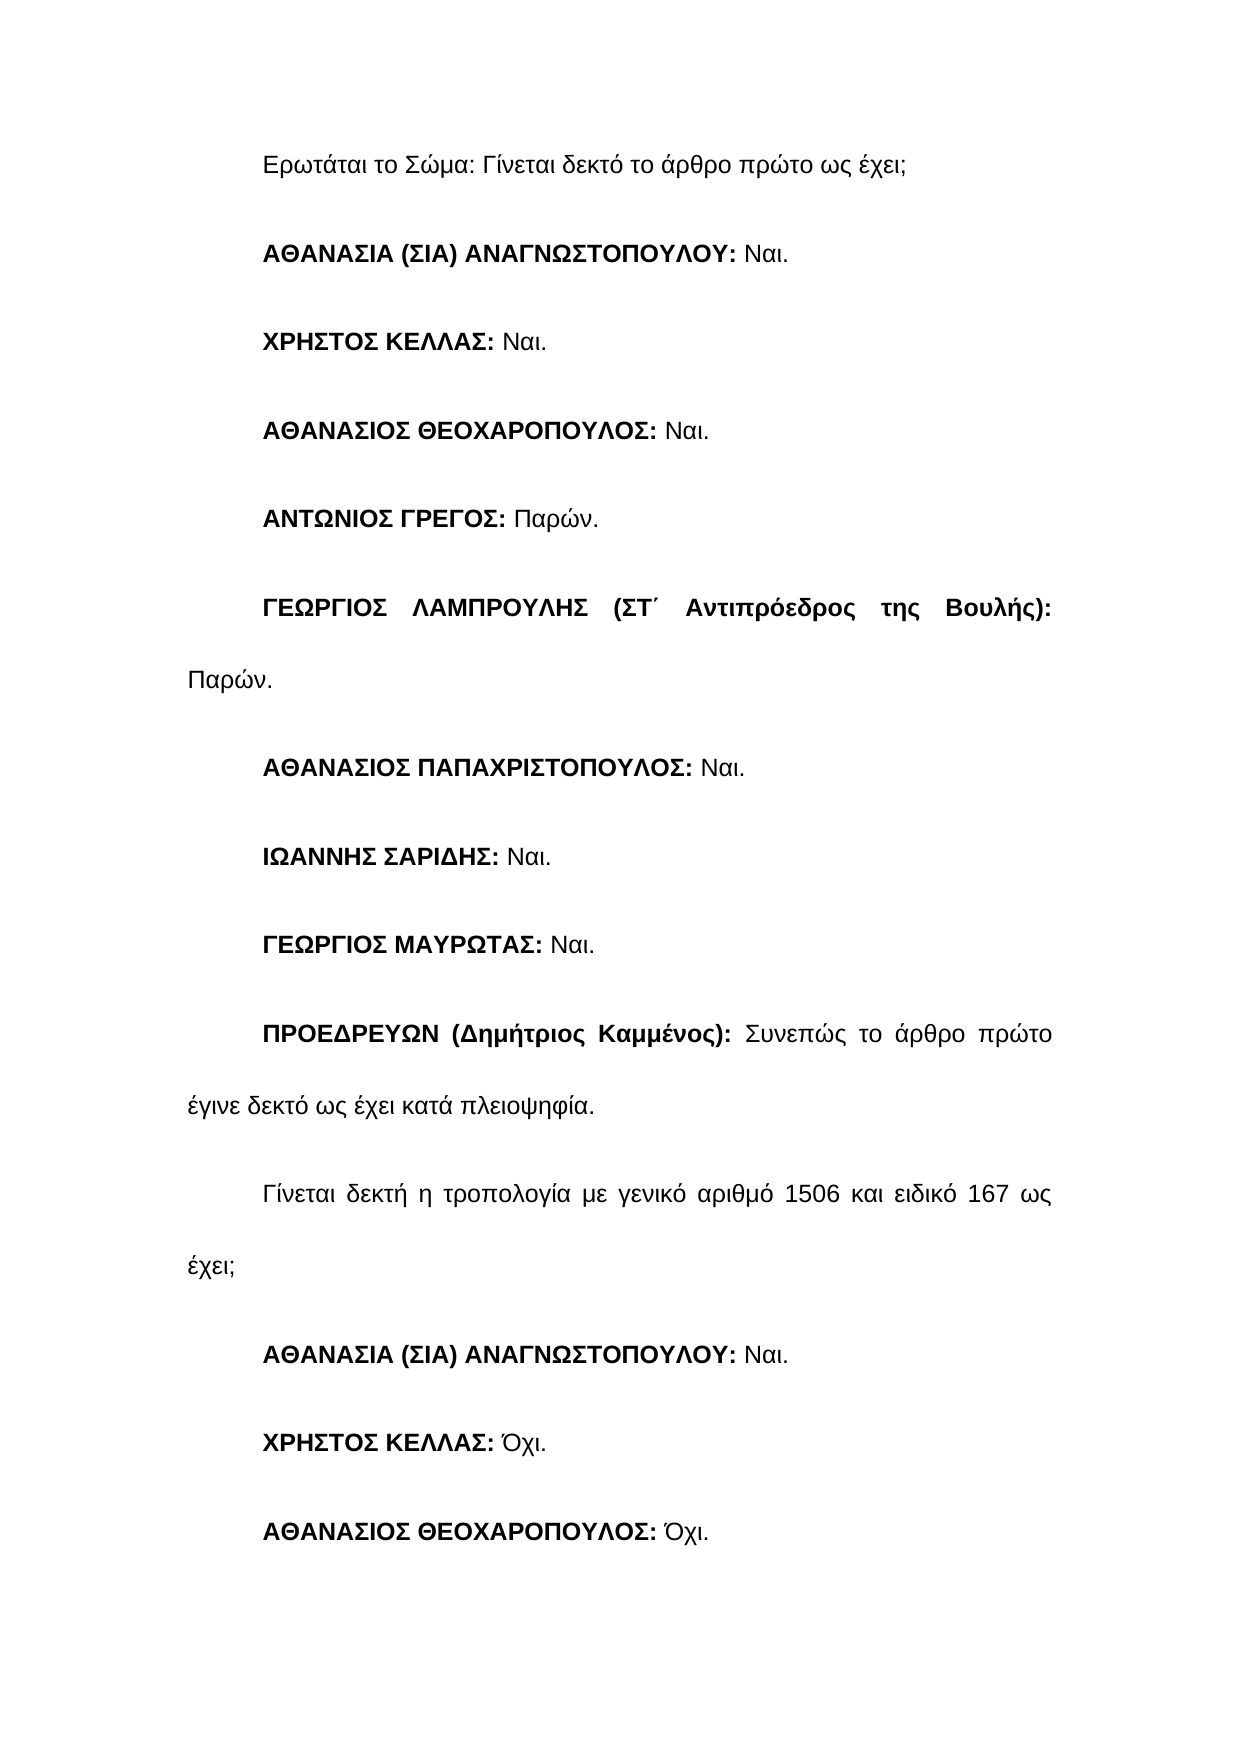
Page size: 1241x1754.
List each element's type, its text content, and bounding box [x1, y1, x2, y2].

text ΓΕΩΡΓΙΟΣ ΜΑΥΡΩΤΑΣ: Ναι. [187, 930, 1053, 959]
text ΑΘΑΝΑΣΙΟΣ ΘΕΟΧΑΡΟΠΟΥΛΟΣ: Όχι. [187, 1517, 1053, 1545]
text ΓΕΩΡΓΙΟΣ ΛΑΜΠΡΟΥΛΗΣ (ΣΤ΄ Αντιπρόεδρος της Βουλής): Παρών. [187, 593, 1053, 693]
text ΑΘΑΝΑΣΙΟΣ ΠΑΠΑΧΡΙΣΤΟΠΟΥΛΟΣ: Ναι. [187, 753, 1053, 782]
text ΧΡΗΣΤΟΣ ΚΕΛΛΑΣ: Ναι. [187, 327, 1053, 356]
text ΠΡΟΕΔΡΕΥΩΝ (Δημήτριος Καμμένος): Συνεπώς το άρθρο πρώτο έγινε δεκτό ως έχει κατά πλειοψηφία. [187, 1019, 1053, 1119]
text Γίνεται δεκτή η τροπολογία με γενικό αριθμό 1506 και ειδικό 167 ως έχει; [187, 1179, 1053, 1280]
text ΑΘΑΝΑΣΙΑ (ΣΙΑ) ΑΝΑΓΝΩΣΤΟΠΟΥΛΟΥ: Ναι. [187, 1339, 1053, 1368]
text ΧΡΗΣΤΟΣ ΚΕΛΛΑΣ: Όχι. [187, 1428, 1053, 1457]
text ΑΘΑΝΑΣΙΟΣ ΘΕΟΧΑΡΟΠΟΥΛΟΣ: Ναι. [187, 416, 1053, 444]
text ΑΝΤΩΝΙΟΣ ΓΡΕΓΟΣ: Παρών. [187, 504, 1053, 533]
text ΑΘΑΝΑΣΙΑ (ΣΙΑ) ΑΝΑΓΝΩΣΤΟΠΟΥΛΟΥ: Ναι. [187, 238, 1053, 267]
text Ερωτάται το Σώμα: Γίνεται δεκτό το άρθρο πρώτο ως έχει; [187, 150, 1053, 179]
text ΙΩΑΝΝΗΣ ΣΑΡΙΔΗΣ: Ναι. [187, 842, 1053, 870]
